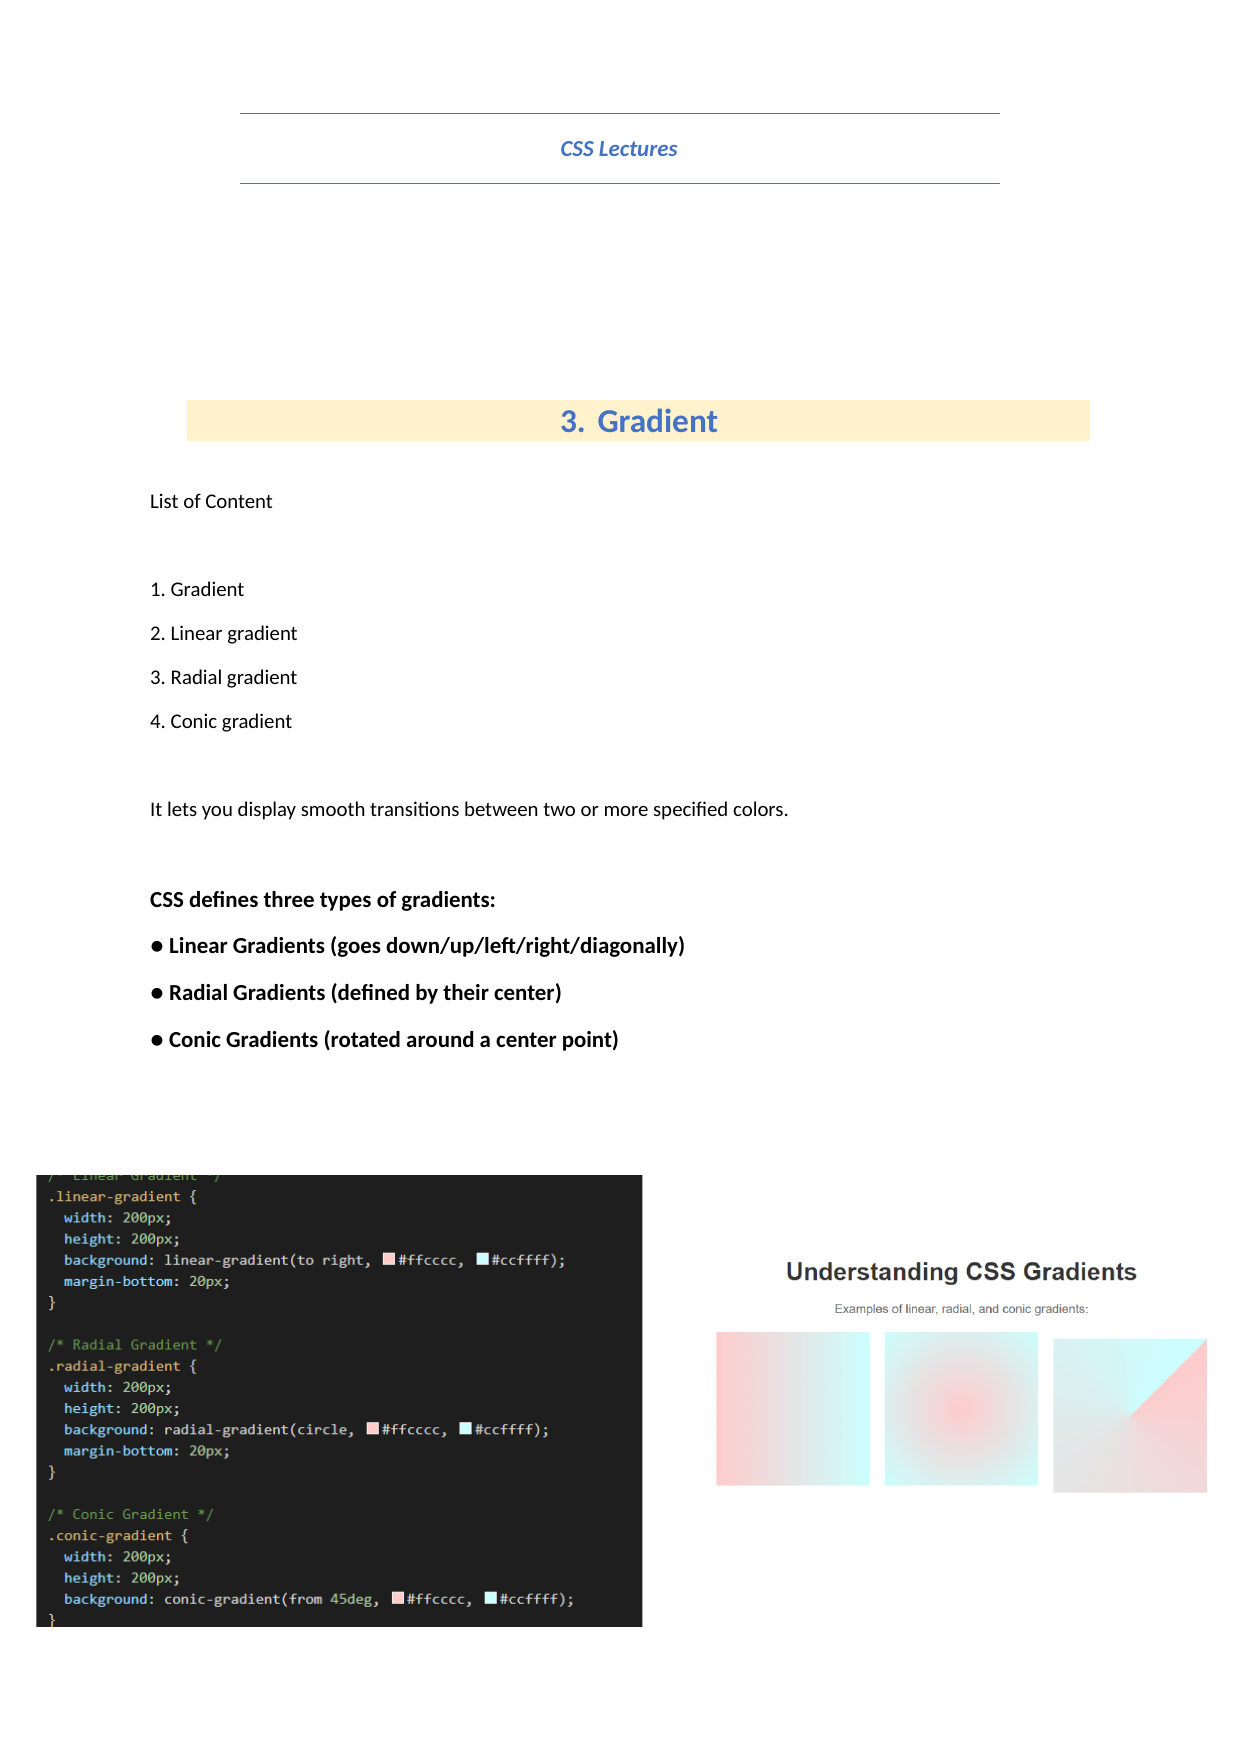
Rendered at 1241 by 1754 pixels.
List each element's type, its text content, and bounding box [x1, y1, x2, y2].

text 2. Linear gradient [150, 620, 1090, 646]
text ● Radial Gradients (defined by their center) [150, 978, 1090, 1006]
text 3. Radial gradient [150, 664, 1090, 690]
text 4. Conic gradient [150, 708, 1090, 734]
text List of Content [150, 461, 1090, 513]
text ● Conic Gradients (rotated around a center point) [150, 1025, 1090, 1114]
text CSS defines three types of gradients: [150, 885, 1090, 913]
picture [36, 1175, 643, 1627]
picture [660, 1252, 1241, 1549]
text ● Linear Gradients (goes down/up/left/right/diagonally) [150, 932, 1090, 959]
text 1. Gradient [150, 576, 1090, 602]
list Gradient [187, 400, 1090, 441]
text It lets you display smooth transitions between two or more specified colors. [150, 797, 1090, 822]
